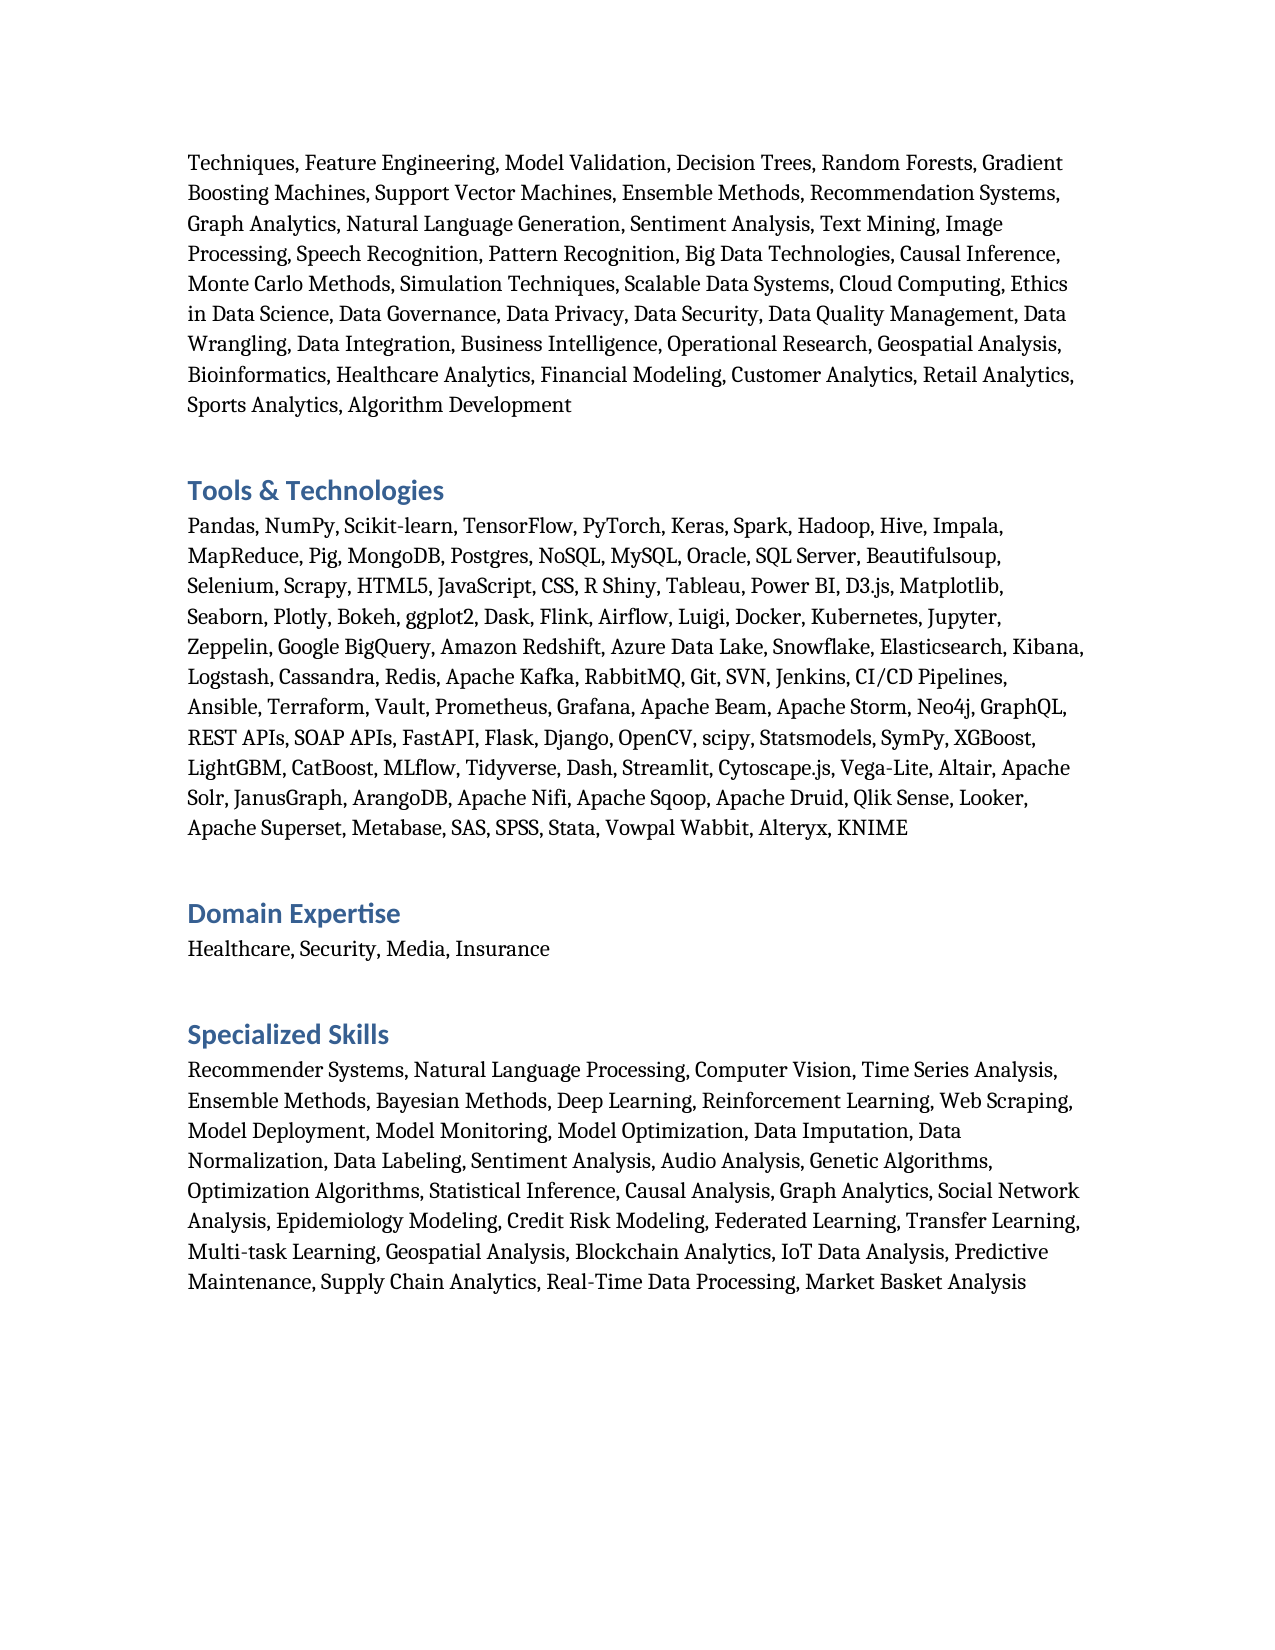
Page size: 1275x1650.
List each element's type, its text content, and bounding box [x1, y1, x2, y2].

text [187, 150, 1087, 418]
text Pandas, NumPy, Scikit-learn, TensorFlow, PyTorch, Keras, Spark, Hadoop, Hive, Impala, MapReduce, Pig, MongoDB, Postgres, NoSQL, MySQL, Oracle, SQL Server, Beautifulsoup, Selenium, Scrapy, HTML5, JavaScript, CSS, R Shiny, Tableau, Power BI, D3.js, Matplotlib, Seaborn, Plotly, Bokeh, ggplot2, Dask, Flink, Airflow, Luigi, Docker, Kubernetes, Jupyter, Zeppelin, Google BigQuery, Amazon Redshift, Azure Data Lake, Snowflake, Elasticsearch, Kibana, Logstash, Cassandra, Redis, Apache Kafka, RabbitMQ, Git, SVN, Jenkins, CI/CD Pipelines, Ansible, Terraform, Vault, Prometheus, Grafana, Apache Beam, Apache Storm, Neo4j, GraphQL, REST APIs, SOAP APIs, FastAPI, Flask, Django, OpenCV, scipy, Statsmodels, SymPy, XGBoost, LightGBM, CatBoost, MLflow, Tidyverse, Dash, Streamlit, Cytoscape.js, Vega-Lite, Altair, Apache Solr, JanusGraph, ArangoDB, Apache Nifi, Apache Sqoop, Apache Druid, Qlik Sense, Looker, Apache Superset, Metabase, SAS, SPSS, Stata, Vowpal Wabbit, Alteryx, KNIME [187, 513, 1087, 841]
text Healthcare, Security, Media, Insurance [187, 936, 1087, 962]
subtitle Domain Expertise [187, 895, 1087, 931]
text Recommender Systems, Natural Language Processing, Computer Vision, Time Series Analysis, Ensemble Methods, Bayesian Methods, Deep Learning, Reinforcement Learning, Web Scraping, Model Deployment, Model Monitoring, Model Optimization, Data Imputation, Data Normalization, Data Labeling, Sentiment Analysis, Audio Analysis, Genetic Algorithms, Optimization Algorithms, Statistical Inference, Causal Analysis, Graph Analytics, Social Network Analysis, Epidemiology Modeling, Credit Risk Modeling, Federated Learning, Transfer Learning, Multi-task Learning, Geospatial Analysis, Blockchain Analytics, IoT Data Analysis, Predictive Maintenance, Supply Chain Analytics, Real-Time Data Processing, Market Basket Analysis [187, 1057, 1087, 1295]
subtitle Tools & Technologies [187, 472, 1087, 507]
subtitle Specialized Skills [187, 1016, 1087, 1052]
